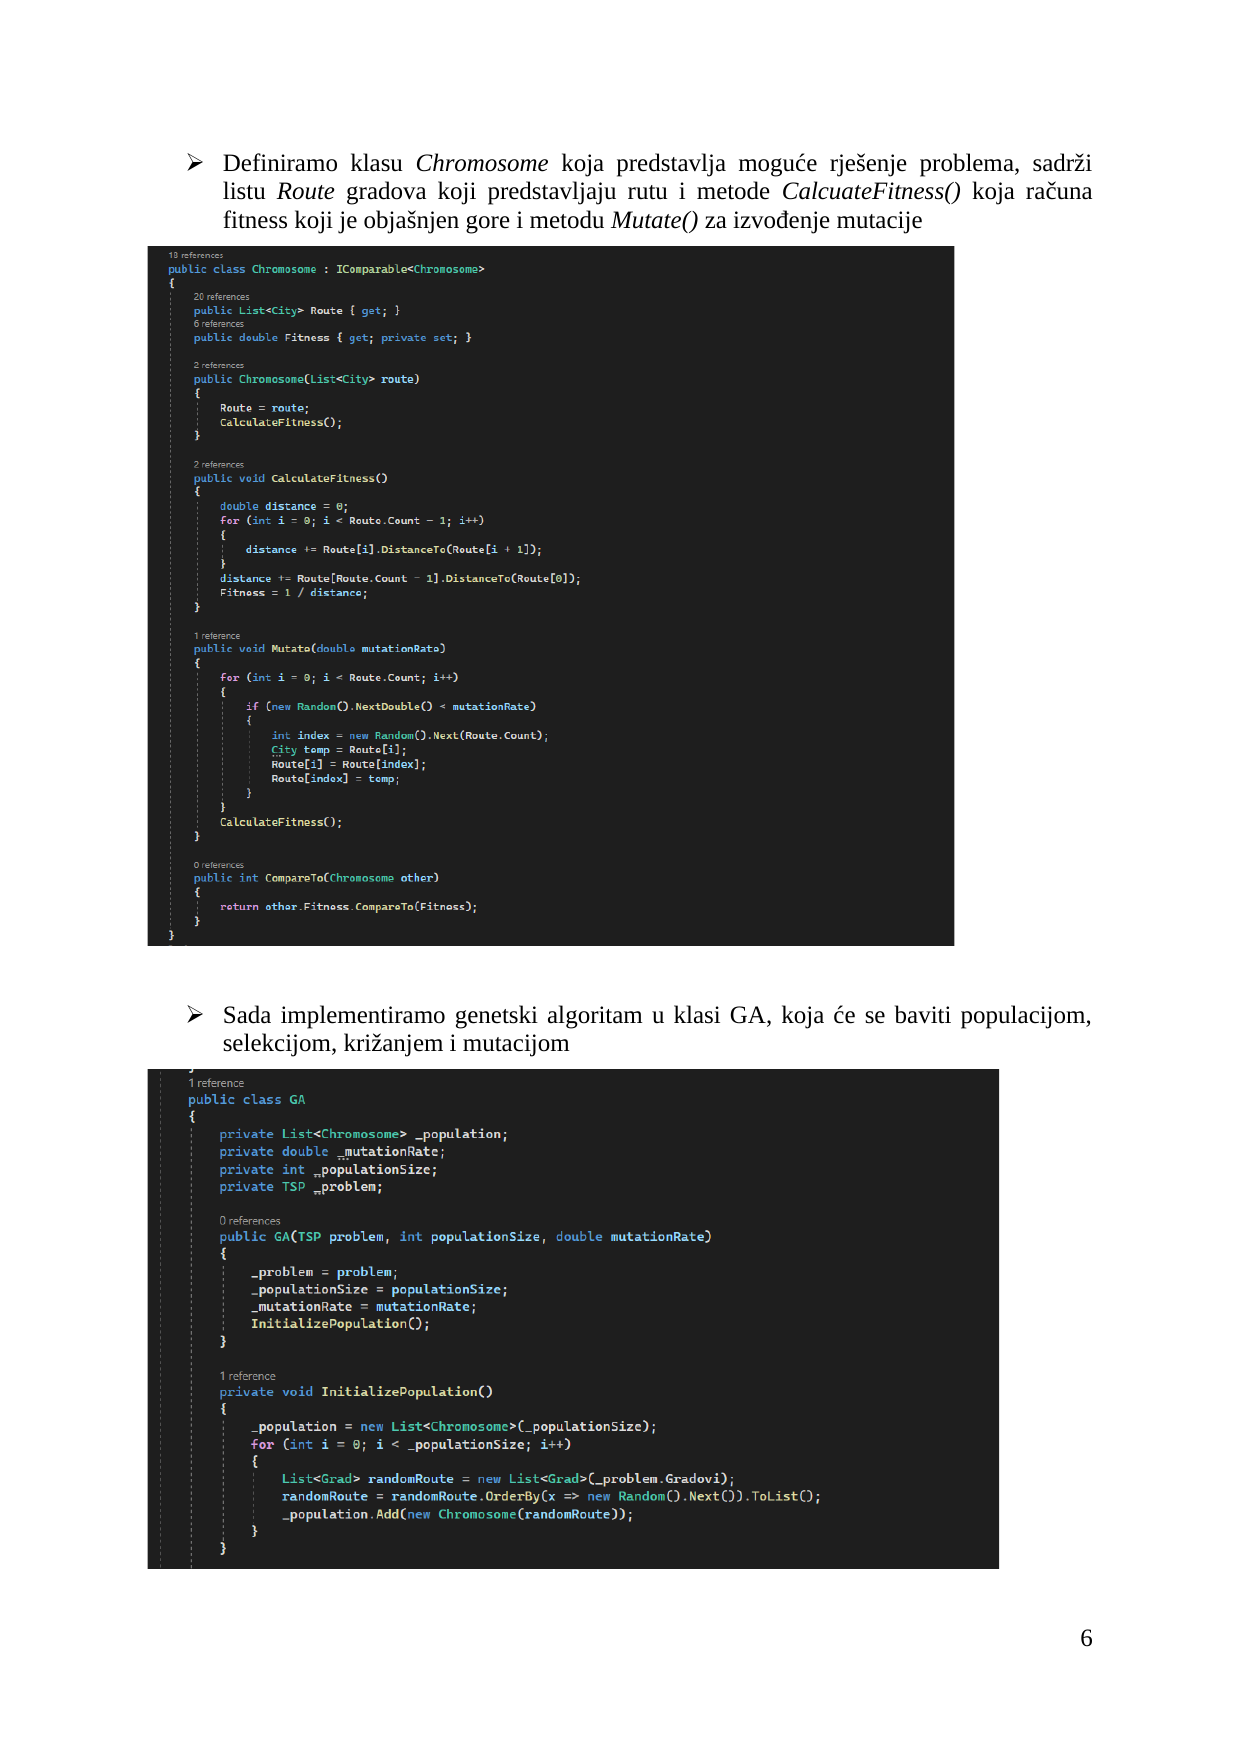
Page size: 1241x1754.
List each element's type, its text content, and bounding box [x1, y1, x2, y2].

picture [147, 1069, 1000, 1569]
list Definiramo klasu Chromosome koja predstavlja moguće rješenje problema, sadrži listu Route gradova koji predstavljaju rutu i metode CalcuateFitness() koja računa fitness koji je objašnjen gore i metodu Mutate() za izvođenje mutacije [185, 148, 1093, 234]
picture [147, 246, 955, 946]
list Sada implementiramo genetski algoritam u klasi GA, koja će se baviti populacijom, selekcijom, križanjem i mutacijom [185, 1000, 1093, 1057]
